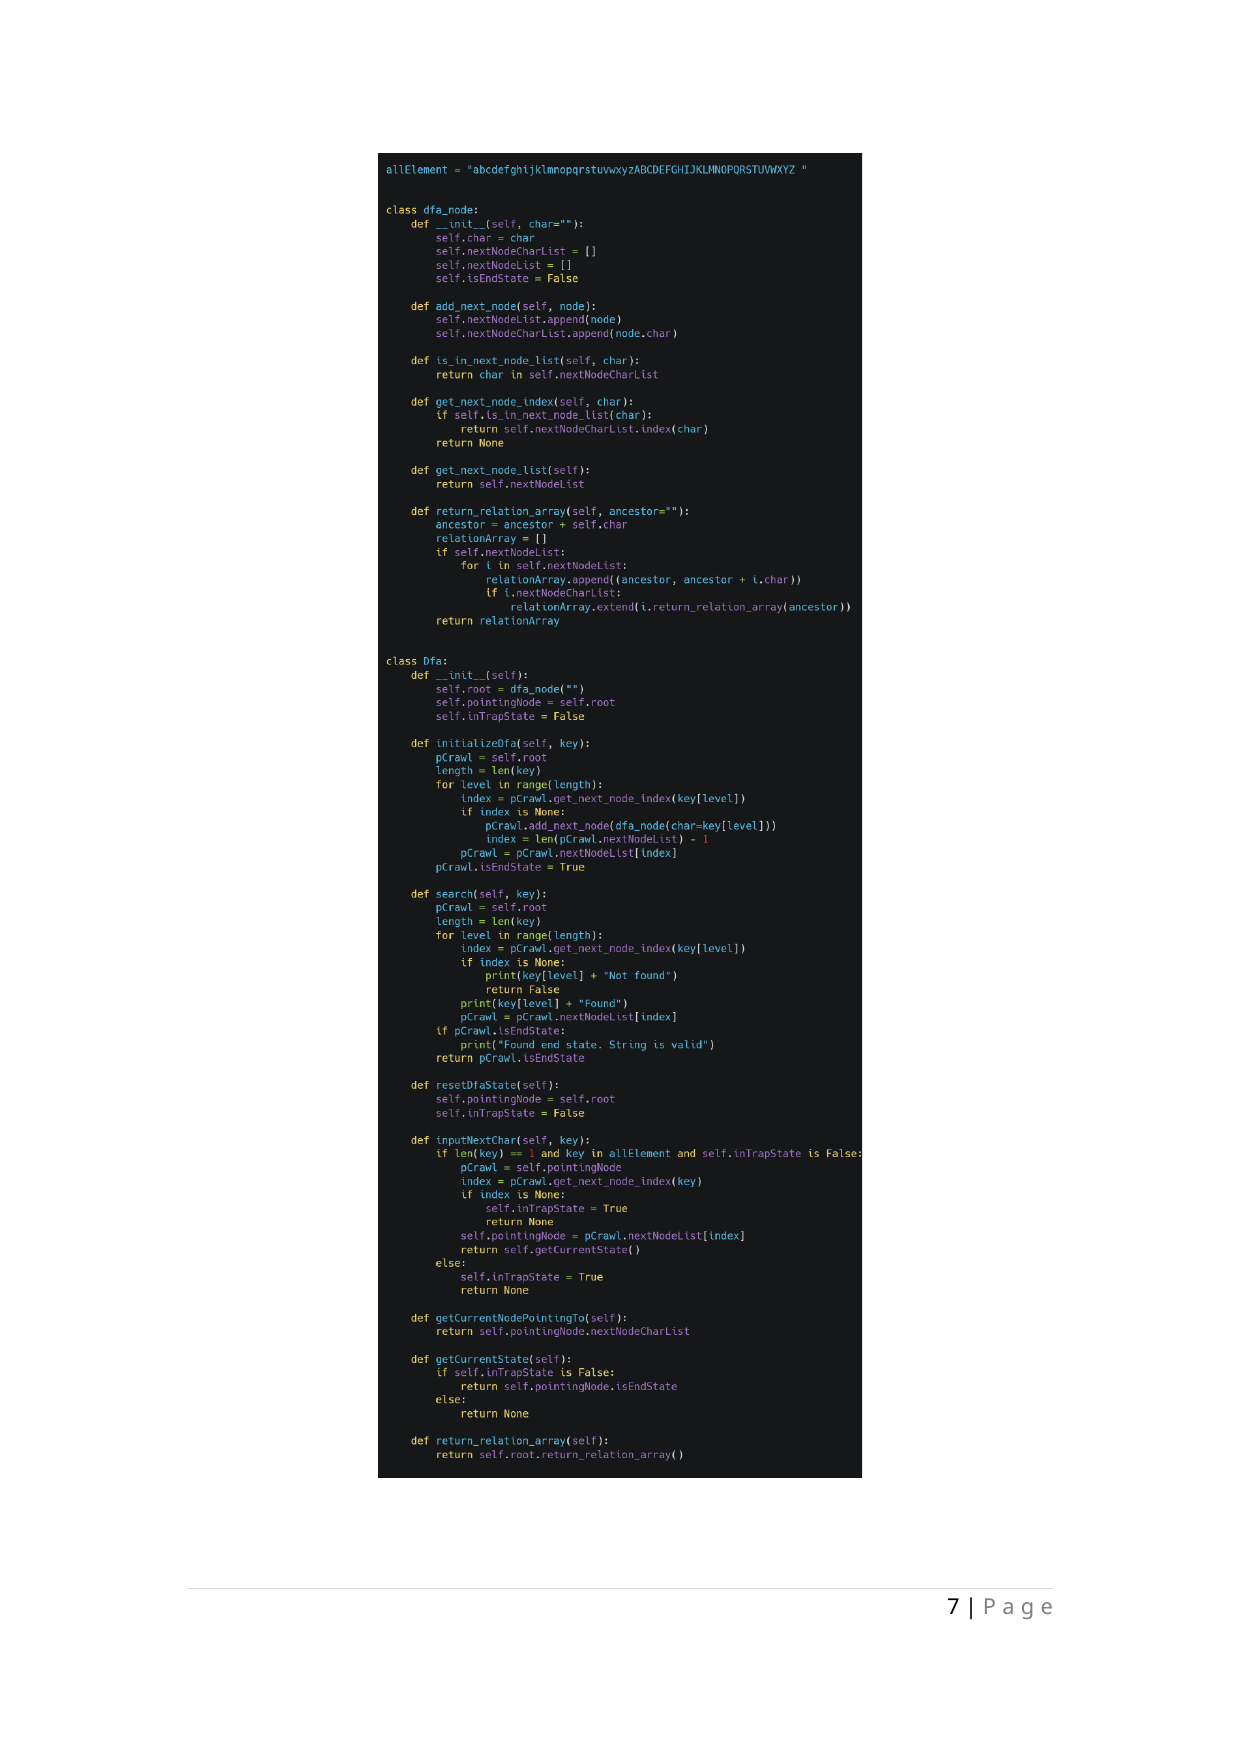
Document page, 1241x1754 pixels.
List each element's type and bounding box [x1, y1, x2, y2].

picture [378, 153, 863, 1478]
